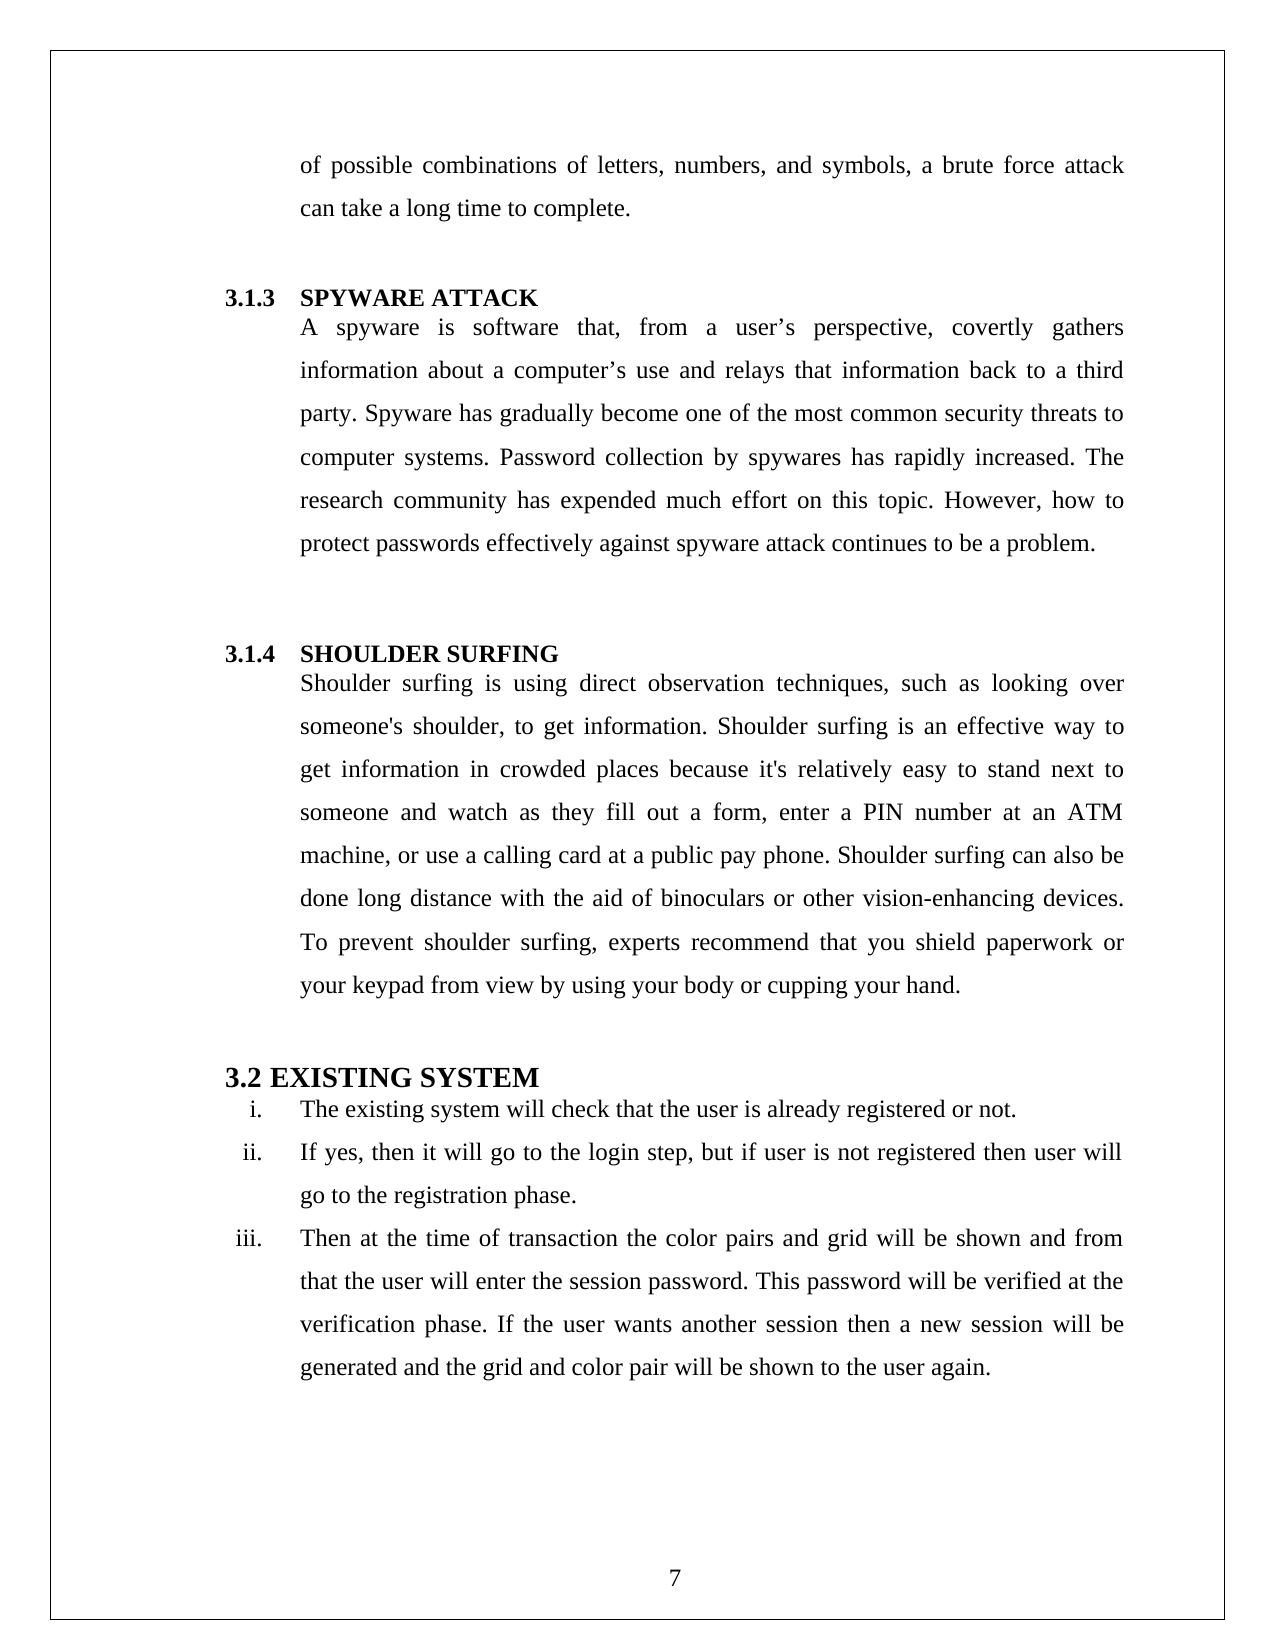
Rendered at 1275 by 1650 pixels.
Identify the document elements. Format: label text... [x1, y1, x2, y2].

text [300, 150, 1125, 222]
list The existing system will check that the user is already registered or not. [262, 1094, 1125, 1122]
subtitle EXISTING SYSTEM [225, 1060, 1125, 1094]
list If yes, then it will go to the login step, but if user is not registered then user will go to the registration phase. [262, 1137, 1125, 1209]
subtitle SPYWARE ATTACK [225, 283, 1125, 312]
list Then at the time of transaction the color pairs and grid will be shown and from that the user will enter the session password. This password will be verified at the verification phase. If the user wants another session then a new session will be generated and the grid and color pair will be shown to the user again. [262, 1223, 1125, 1381]
list A spyware is software that, from a user’s perspective, covertly gathers information about a computer’s use and relays that information back to a third party. Spyware has gradually become one of the most common security threats to computer systems. Password collection by spywares has rapidly increased. The research community has expended much effort on this topic. However, how to protect passwords effectively against spyware attack continues to be a problem. [300, 312, 1125, 557]
subtitle SHOULDER SURFING [225, 639, 1125, 668]
text Shoulder surfing is using direct observation techniques, such as looking over someone's shoulder, to get information. Shoulder surfing is an effective way to get information in crowded places because it's relatively easy to stand next to someone and watch as they fill out a form, enter a PIN number at an ATM machine, or use a calling card at a public pay phone. Shoulder surfing can also be done long distance with the aid of binoculars or other vision-enhancing devices. To prevent shoulder surfing, experts recommend that you shield paperwork or your keypad from view by using your body or cupping your hand. [300, 668, 1125, 998]
